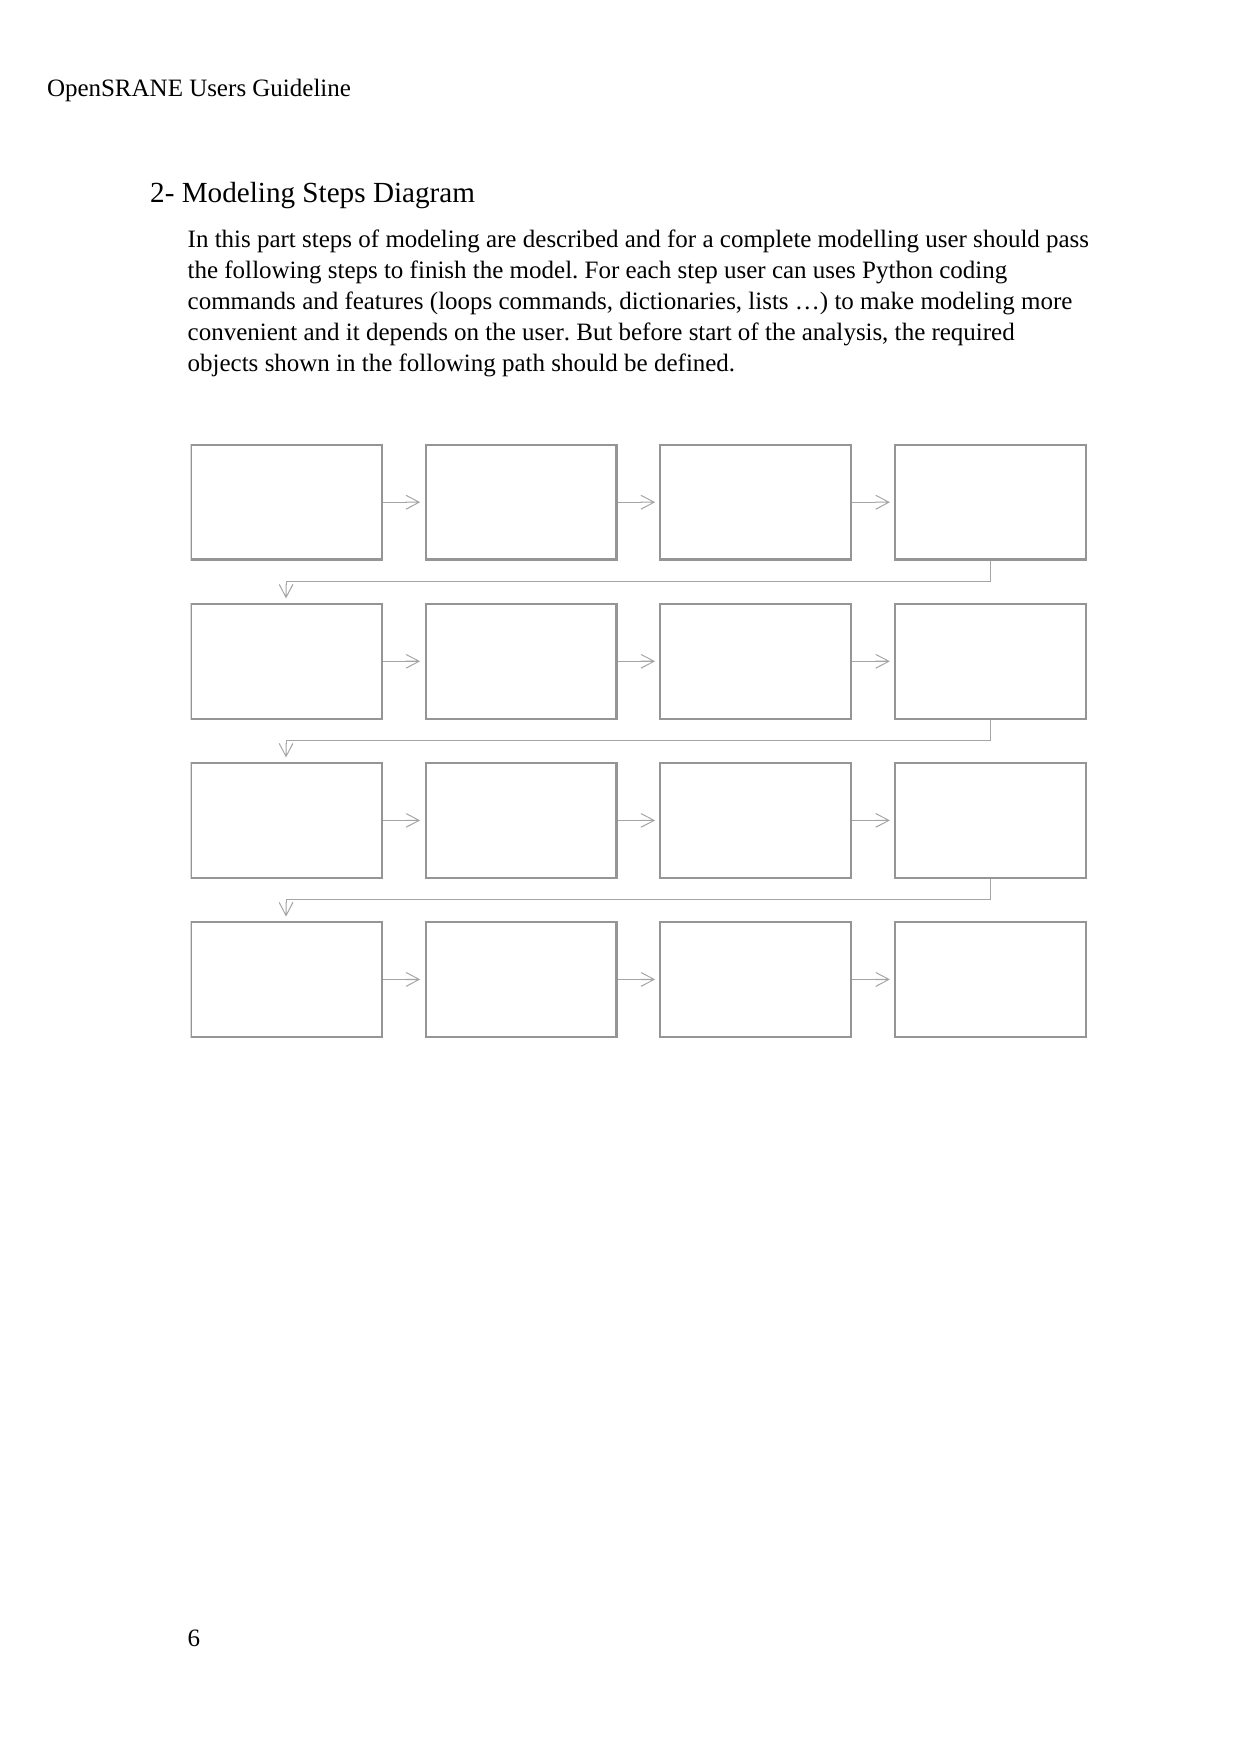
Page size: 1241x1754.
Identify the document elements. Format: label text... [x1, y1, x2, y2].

text In this part steps of modeling are described and for a complete modelling user should pass the following steps to finish the model. For each step user can uses Python coding commands and features (loops commands, dictionaries, lists …) to make modeling more convenient and it depends on the user. But before start of the analysis, the required objects shown in the following path should be defined. [187, 224, 1090, 377]
subtitle Modeling Steps Diagram [150, 175, 1090, 208]
